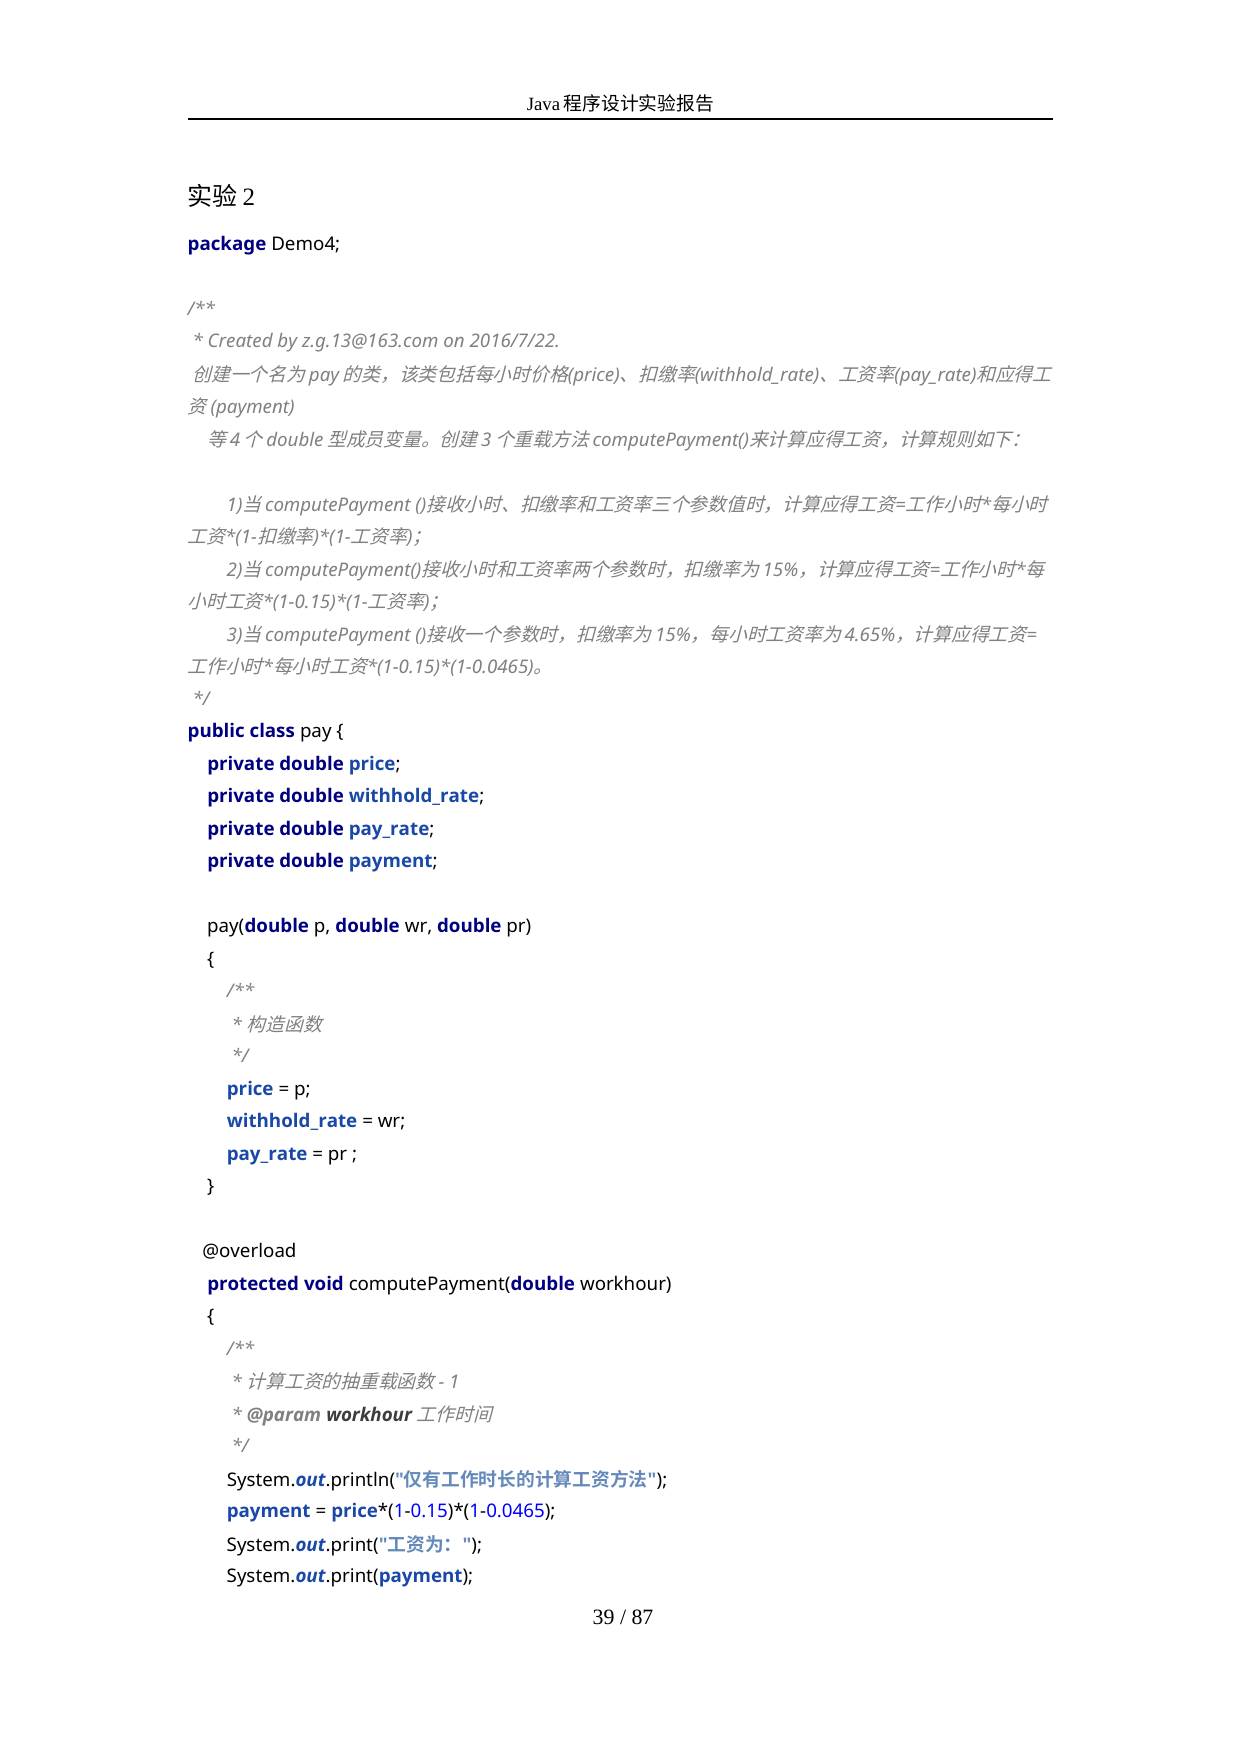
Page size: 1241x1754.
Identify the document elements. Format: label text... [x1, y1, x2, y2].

text 实验2 [187, 162, 1053, 227]
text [187, 227, 1053, 1592]
